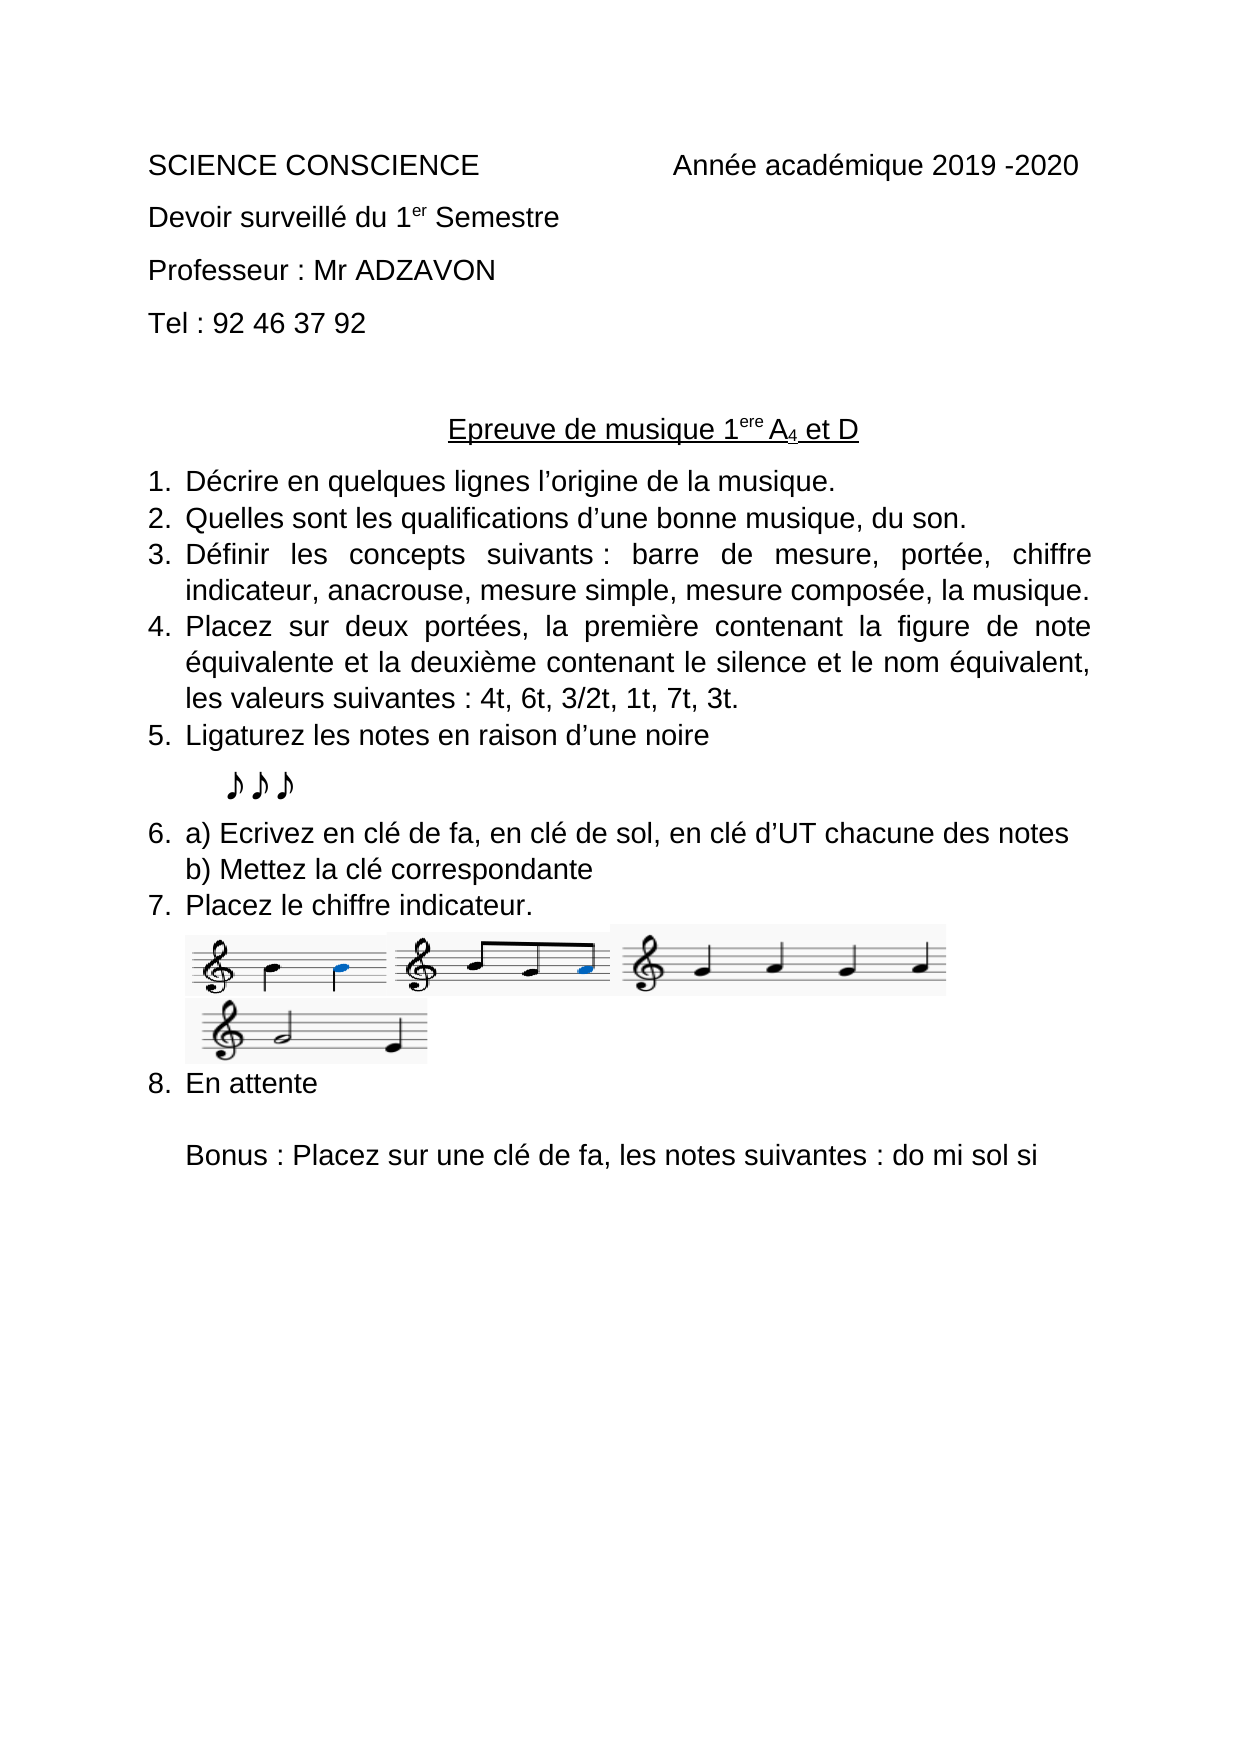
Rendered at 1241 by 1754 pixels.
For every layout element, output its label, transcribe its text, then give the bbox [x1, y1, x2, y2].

text Professeur : Mr ADZAVON [148, 253, 1093, 287]
list b) Mettez la clé correspondante [185, 852, 1093, 885]
text SCIENCE CONSCIENCE Année académique 2019 -2020 [148, 148, 1093, 181]
text Epreuve de musique 1ere A4 et D [448, 412, 1093, 445]
list Placez sur deux portées, la première contenant la figure de note équivalente et la deuxième contenant le silence et le nom équivalent, les valeurs suivantes : 4t, 6t, 3/2t, 1t, 7t, 3t. [148, 609, 1093, 715]
text Tel : 92 46 37 92 [148, 306, 1093, 339]
list ♪♪♪ [223, 754, 1093, 811]
list Ligaturez les notes en raison d’une noire [148, 717, 1093, 751]
list Décrire en quelques lignes l’origine de la musique. [148, 464, 1093, 498]
list a) Ecrivez en clé de fa, en clé de sol, en clé d’UT chacune des notes [148, 816, 1093, 849]
text Devoir surveillé du 1er Semestre [148, 200, 1093, 234]
list Définir les concepts suivants : barre de mesure, portée, chiffre indicateur, anacrouse, mesure simple, mesure composée, la musique. [148, 537, 1093, 606]
list Quelles sont les qualifications d’une bonne musique, du son. [148, 501, 1093, 534]
picture [185, 998, 428, 1064]
picture [185, 924, 947, 996]
list Bonus : Placez sur une clé de fa, les notes suivantes : do mi sol si [185, 1138, 1093, 1172]
list En attente [148, 1066, 1093, 1099]
list Placez le chiffre indicateur. [148, 888, 1093, 922]
